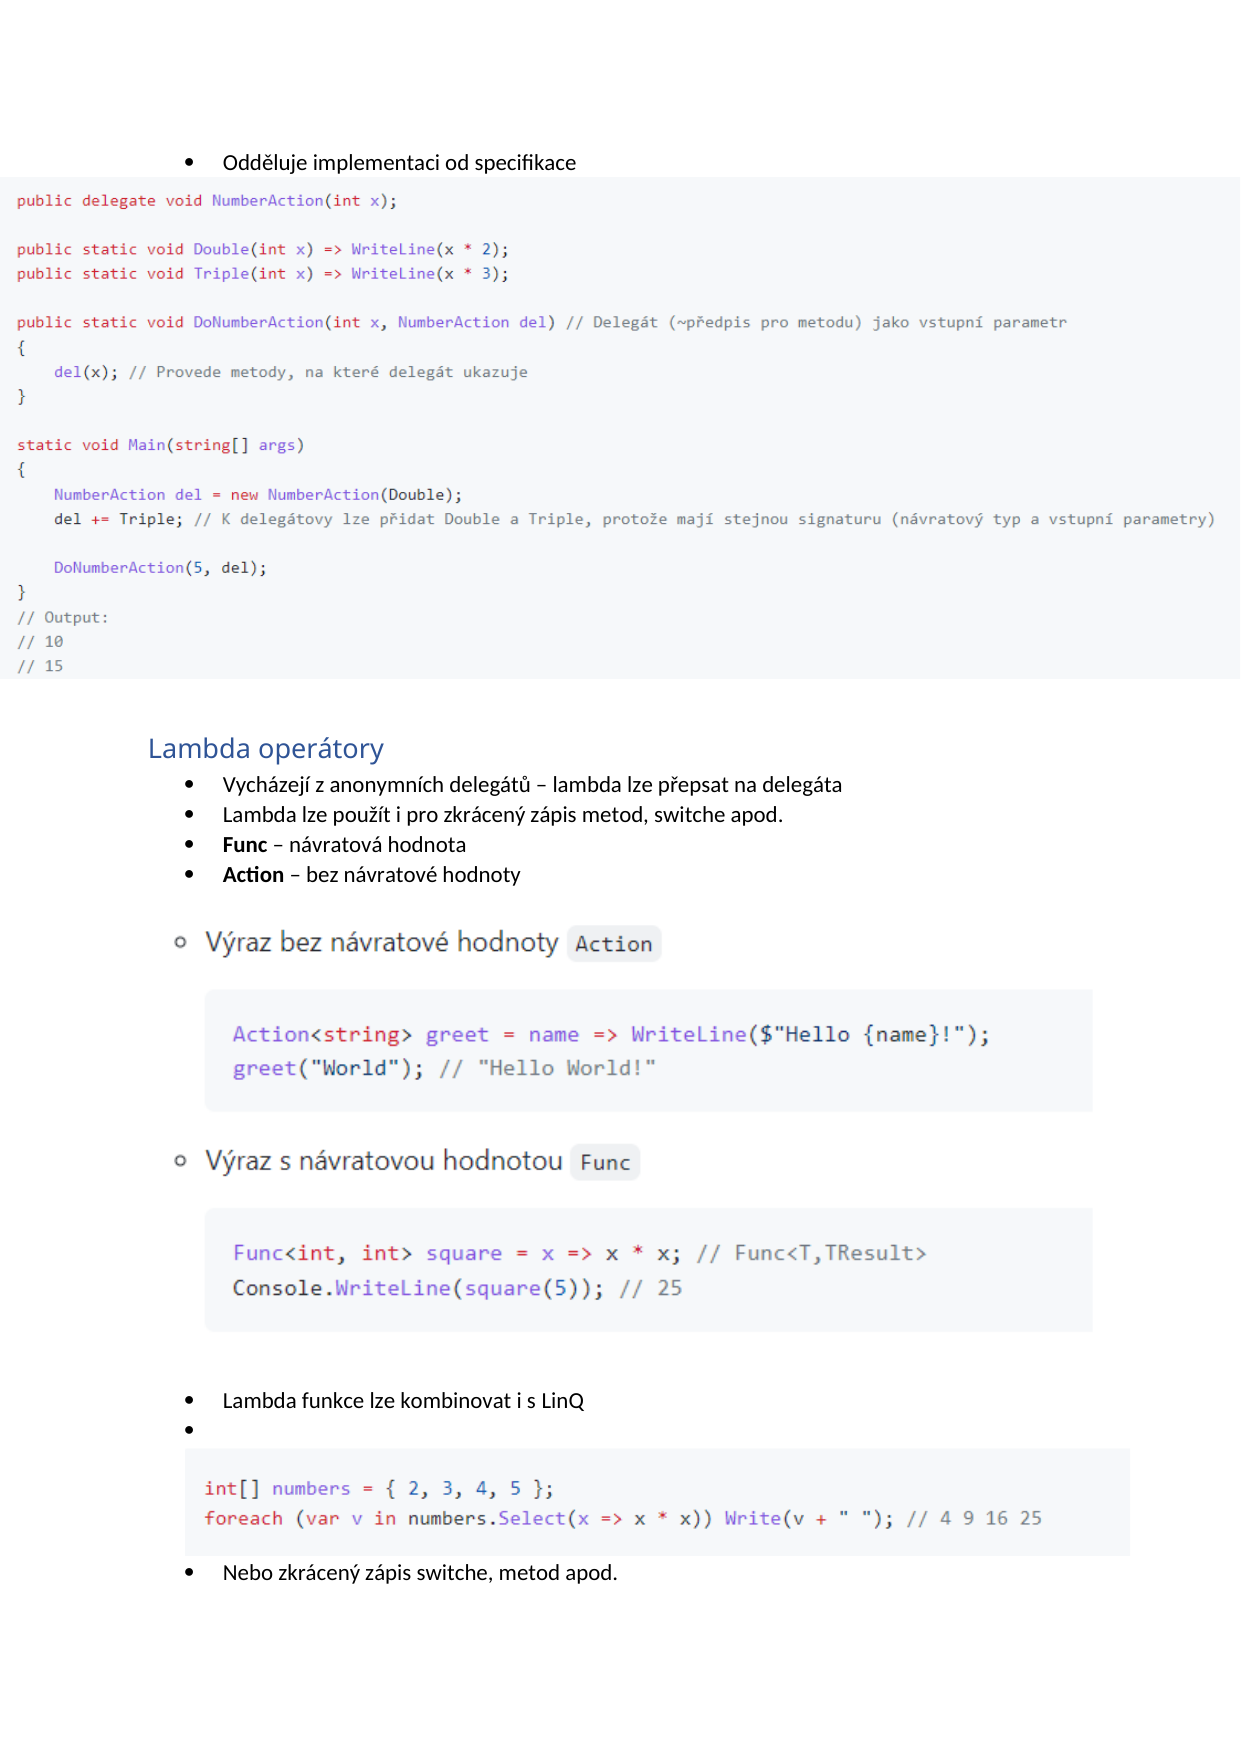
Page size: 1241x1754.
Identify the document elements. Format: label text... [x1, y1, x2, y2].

picture [185, 1446, 1130, 1556]
list Action – bez návratové hodnoty [185, 860, 1093, 888]
list Lambda lze použít i pro zkrácený zápis metod, switche apod. [185, 800, 1093, 828]
picture [147, 924, 1093, 1352]
list Nebo zkrácený zápis switche, metod apod. [185, 1558, 1093, 1586]
list Vycházejí z anonymních delegátů – lambda lze přepsat na delegáta [185, 770, 1093, 798]
picture [0, 177, 1241, 679]
subtitle Lambda operátory [148, 730, 1093, 767]
list Odděluje implementaci od specifikace [185, 148, 1093, 176]
list Func – návratová hodnota [185, 830, 1093, 858]
list Lambda funkce lze kombinovat i s LinQ [185, 1386, 1093, 1414]
